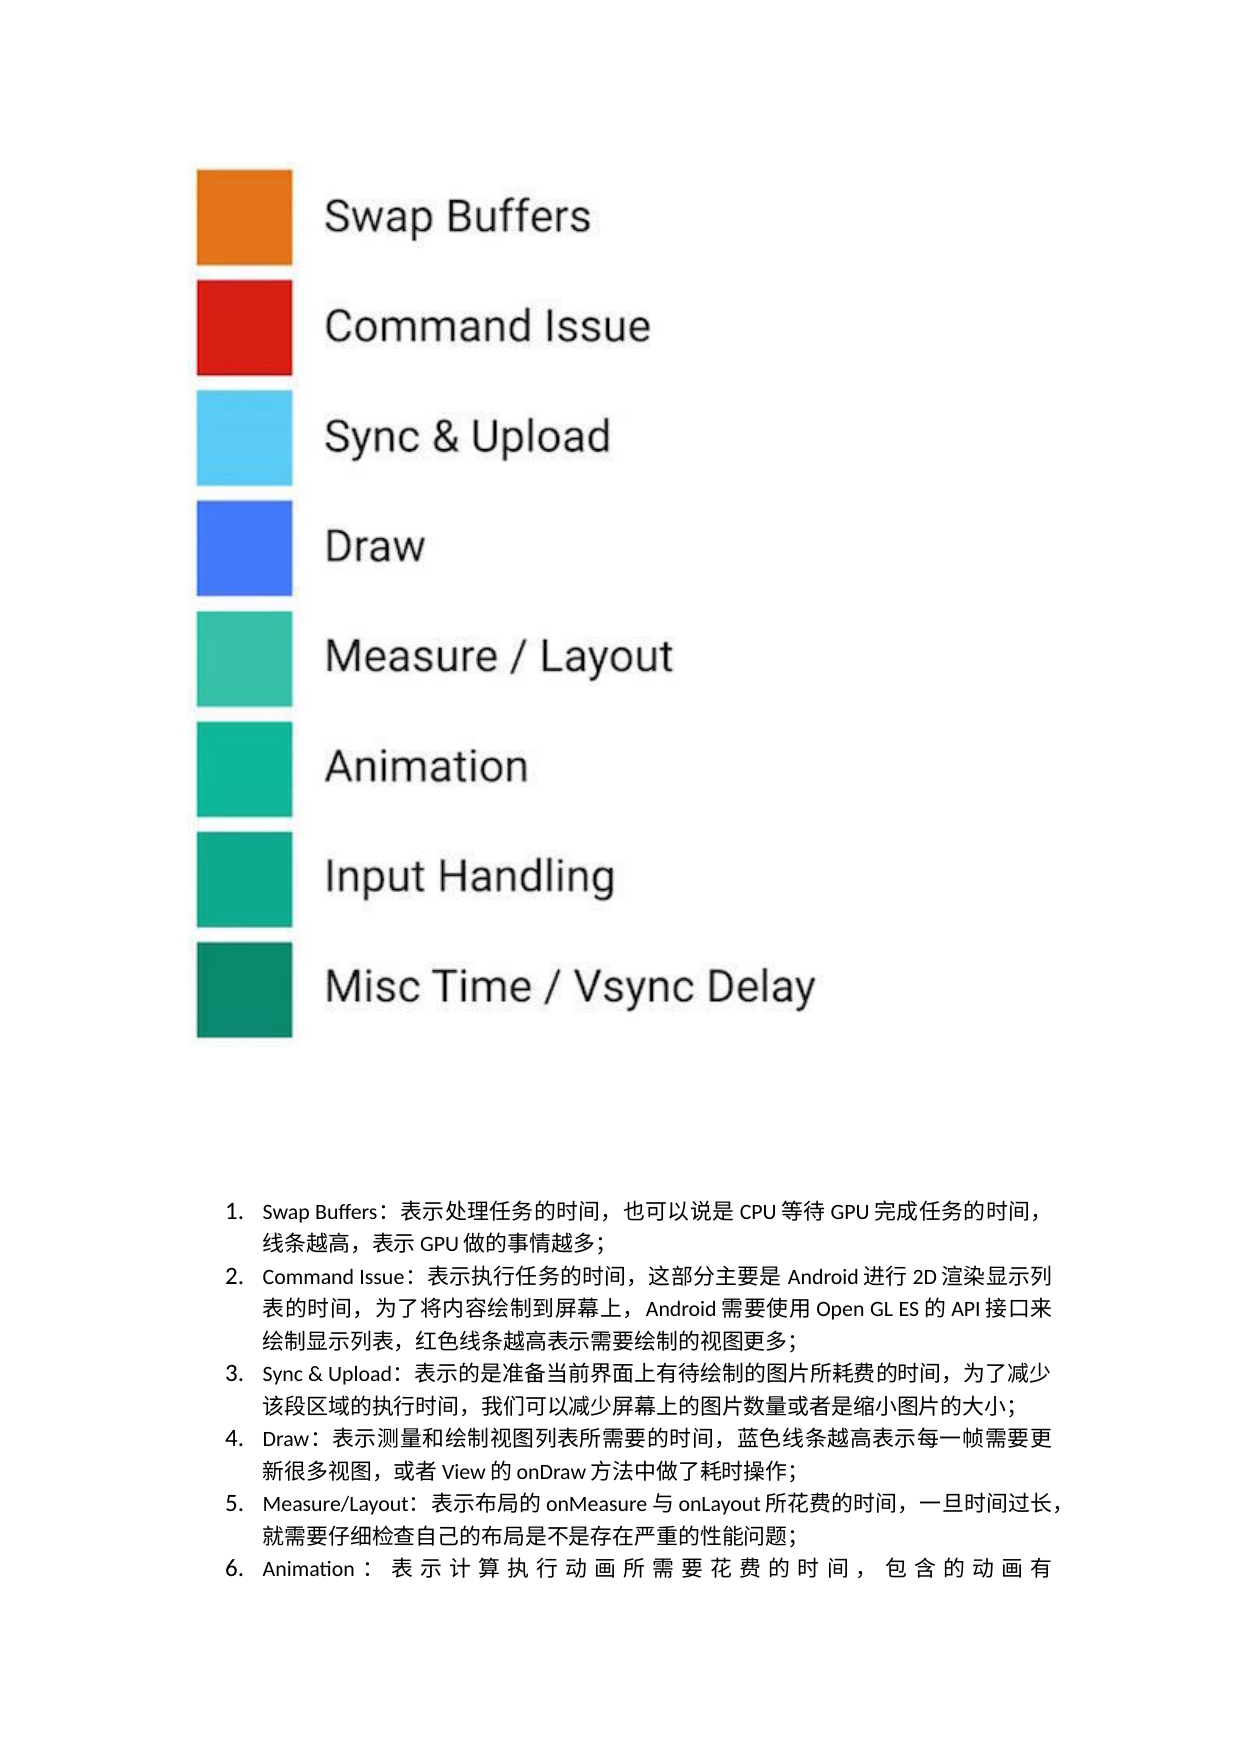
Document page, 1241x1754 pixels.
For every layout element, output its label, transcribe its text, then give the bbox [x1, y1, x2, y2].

list Sync & Upload：表示的是准备当前界面上有待绘制的图片所耗费的时间，为了减少该段区域的执行时间，我们可以减少屏幕上的图片数量或者是缩小图片的大小； [225, 1356, 1053, 1421]
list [225, 1551, 1053, 1583]
list Command Issue：表示执行任务的时间，这部分主要是Android进行2D渲染显示列表的时间，为了将内容绘制到屏幕上，Android需要使用Open GL ES的API接口来绘制显示列表，红色线条越高表示需要绘制的视图更多； [225, 1258, 1053, 1356]
picture [187, 162, 824, 1047]
list Measure/Layout：表示布局的onMeasure与onLayout所花费的时间，一旦时间过长，就需要仔细检查自己的布局是不是存在严重的性能问题； [225, 1486, 1053, 1551]
list Swap Buffers：表示处理任务的时间，也可以说是CPU等待GPU完成任务的时间，线条越高，表示GPU做的事情越多； [225, 1193, 1053, 1258]
list Draw：表示测量和绘制视图列表所需要的时间，蓝色线条越高表示每一帧需要更新很多视图，或者View的onDraw方法中做了耗时操作； [225, 1421, 1053, 1486]
